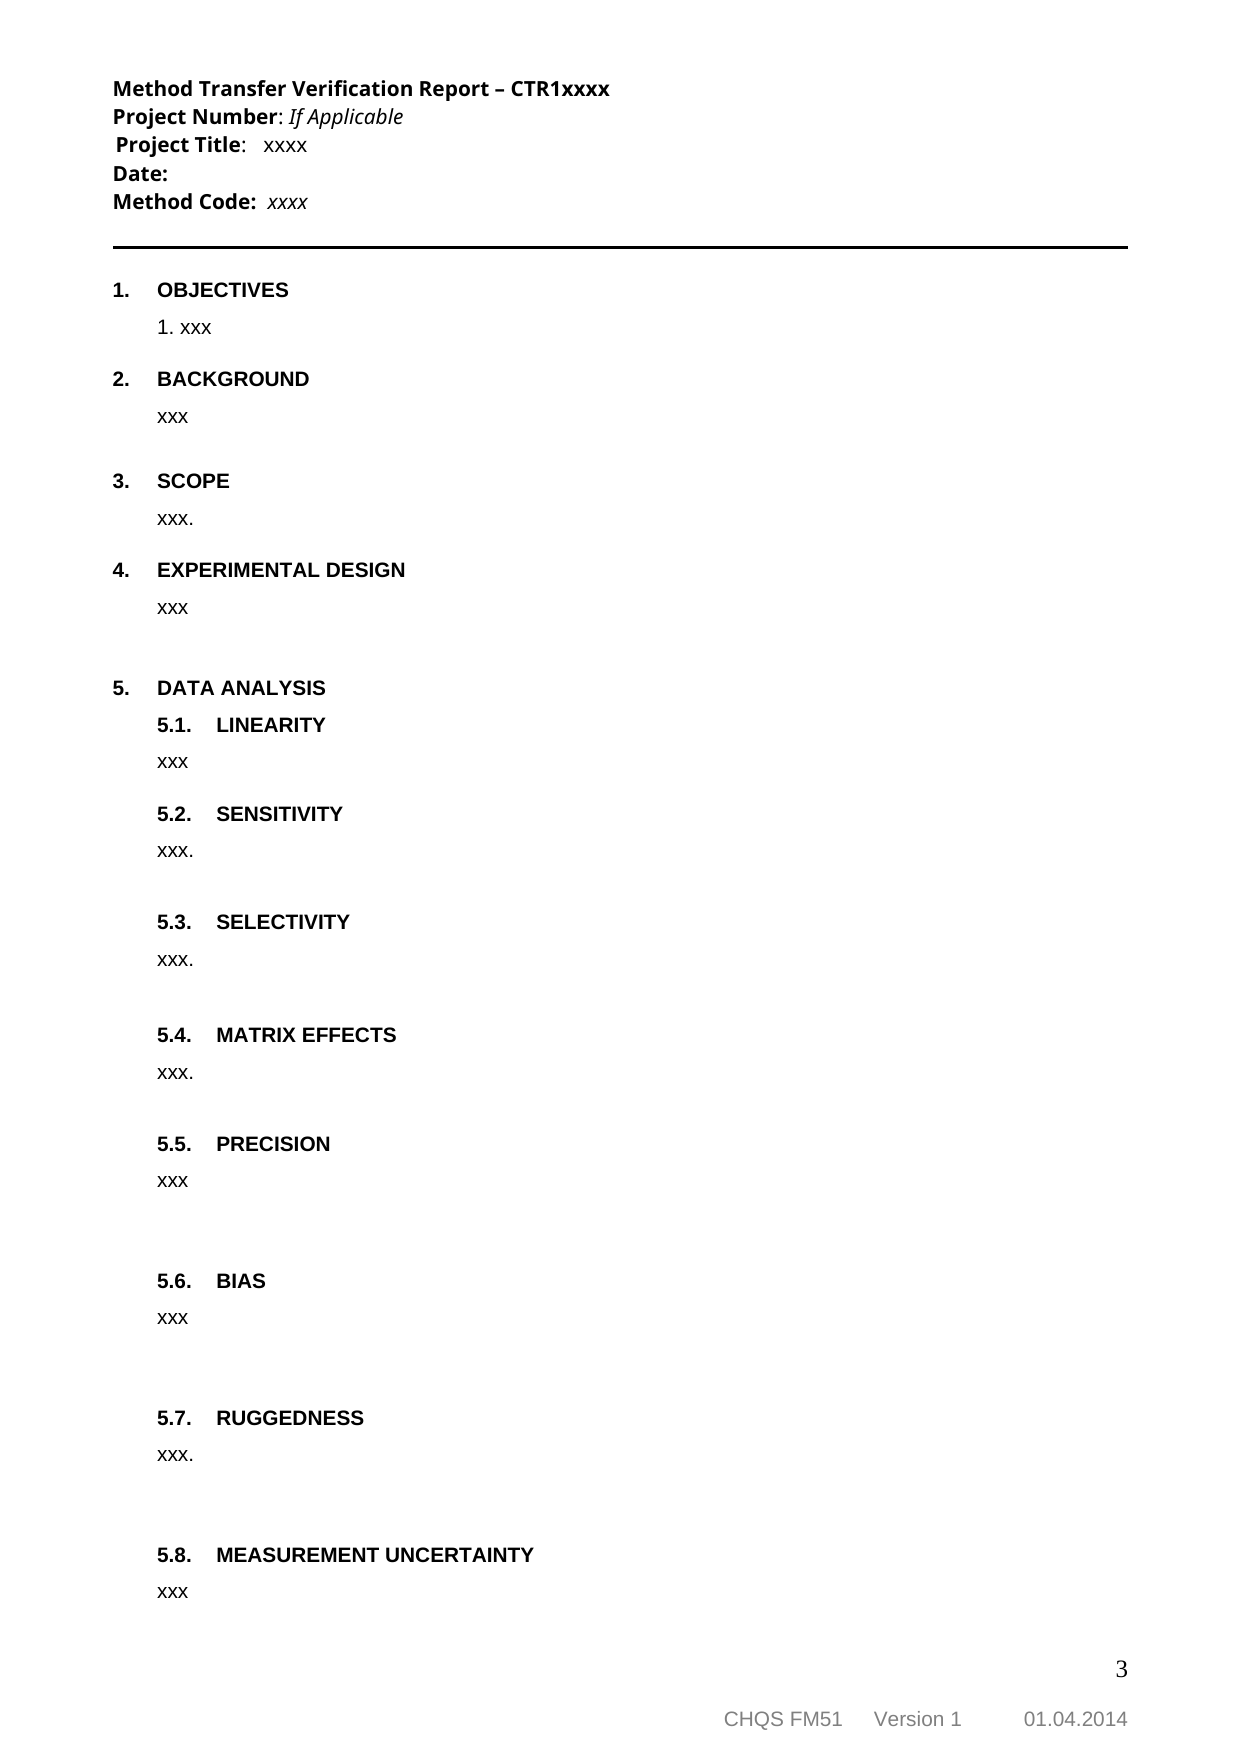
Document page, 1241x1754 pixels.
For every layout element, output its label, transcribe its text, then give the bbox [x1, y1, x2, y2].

list xxx. [157, 946, 1128, 970]
subtitle Sensitivity [157, 802, 1080, 826]
subtitle DATA ANALYSIS [112, 676, 1080, 700]
text xxx [157, 594, 1128, 618]
subtitle Measurement Uncertainty [157, 1543, 1080, 1567]
text xxx [157, 749, 1128, 773]
subtitle Background [112, 367, 1080, 391]
subtitle Precision [157, 1131, 1080, 1155]
subtitle Selectivity [157, 910, 1080, 934]
list xxx [157, 1305, 1128, 1329]
list 1. xxx [157, 314, 1128, 338]
list xxx [157, 1579, 1128, 1603]
list xxx. [157, 1059, 1128, 1083]
subtitle xxx [157, 404, 1080, 428]
subtitle Ruggedness [157, 1406, 1080, 1429]
subtitle EXPERIMENTAL DESIGN [112, 558, 1080, 582]
subtitle Matrix Effects [157, 1023, 1080, 1047]
subtitle Objectives [112, 278, 1080, 302]
text xxx. [157, 838, 1128, 862]
subtitle Scope [112, 469, 1080, 493]
subtitle Bias [157, 1268, 1080, 1292]
list xxx [157, 1168, 1128, 1192]
subtitle Linearity [157, 712, 1080, 736]
list xxx. [157, 1442, 1128, 1466]
text xxx. [157, 505, 1128, 529]
